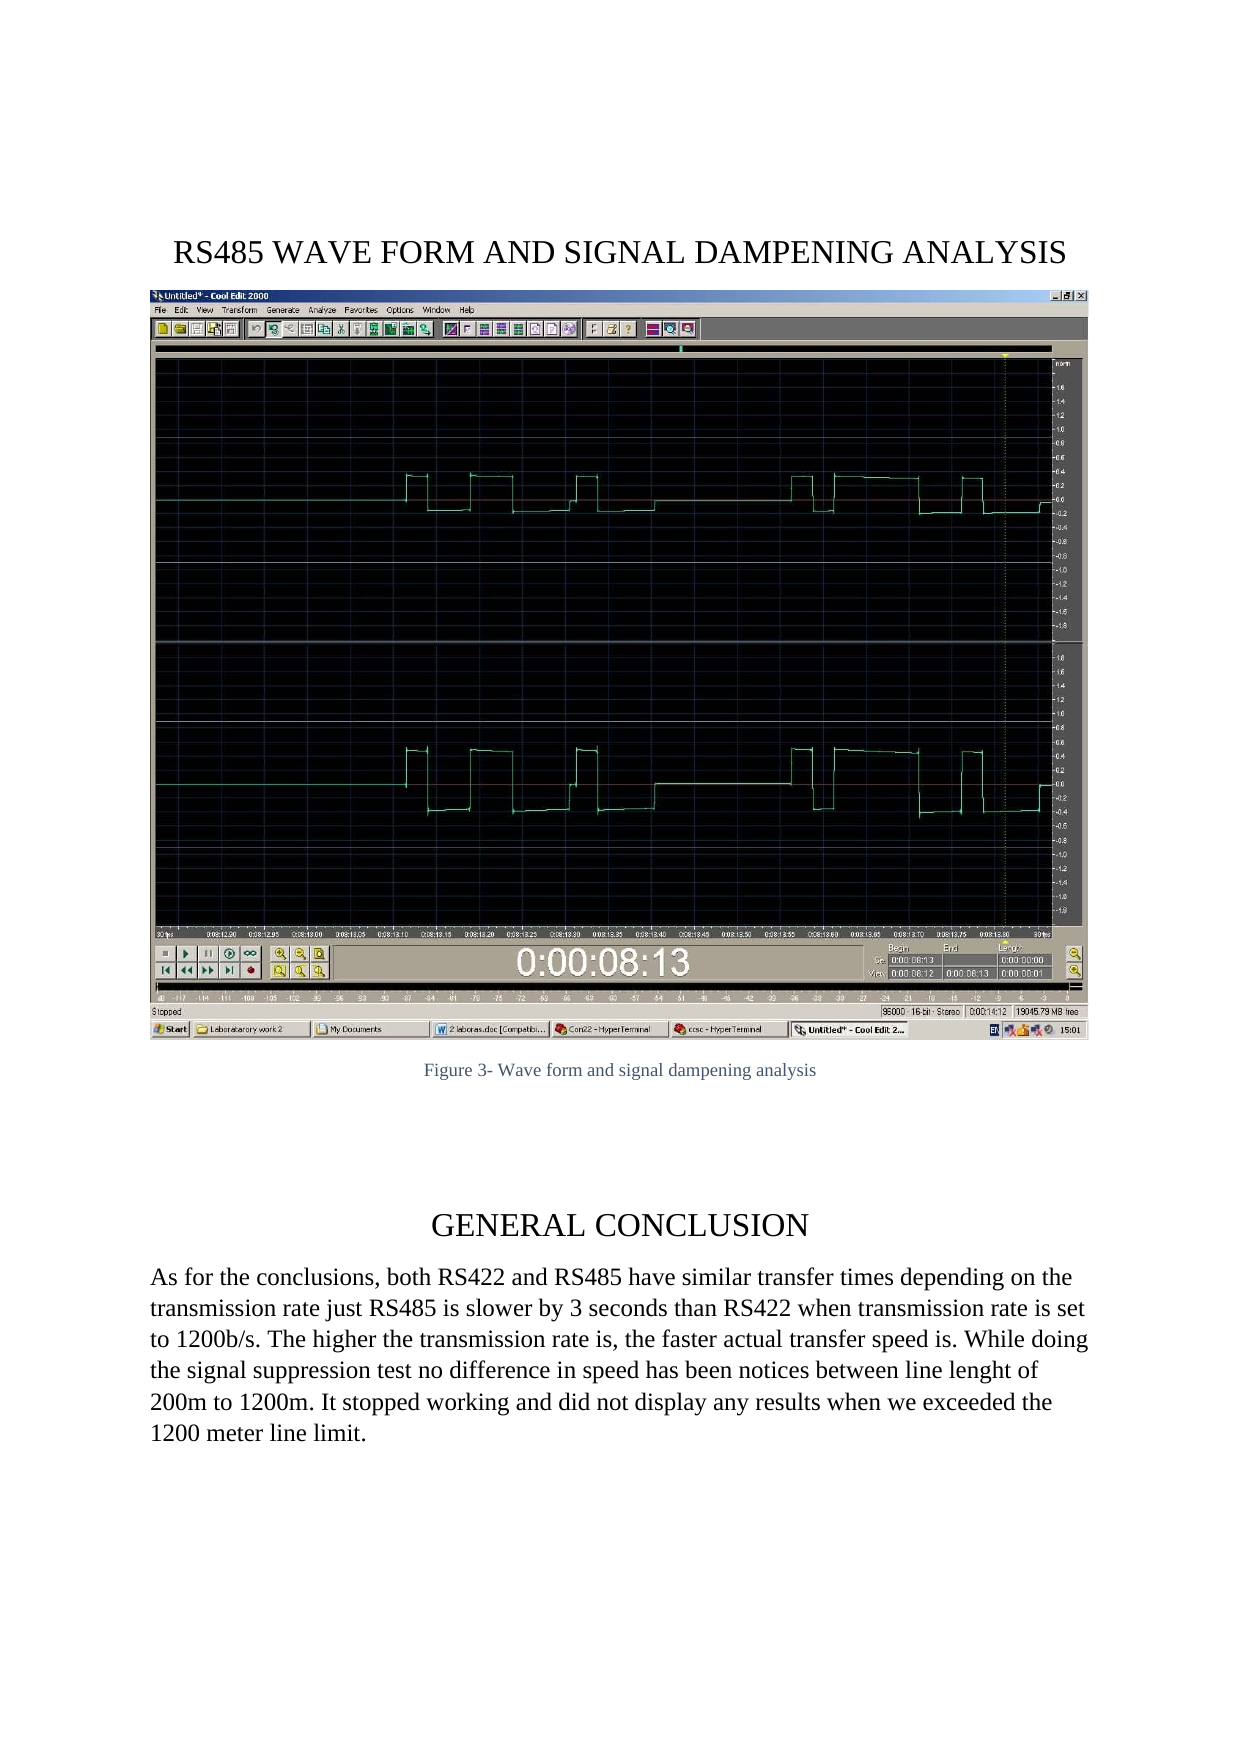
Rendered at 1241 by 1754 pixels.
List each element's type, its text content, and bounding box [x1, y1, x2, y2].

picture [150, 290, 1091, 1040]
subtitle GENERAL CONCLUSION [150, 1205, 1090, 1243]
subtitle RS485 WAVE FORM AND SIGNAL DAMPENING ANALYSIS [150, 232, 1090, 271]
text Figure 3- Wave form and signal dampening analysis [150, 1059, 1090, 1080]
text As for the conclusions, both RS422 and RS485 have similar transfer times depending on the transmission rate just RS485 is slower by 3 seconds than RS422 when transmission rate is set to 1200b/s. The higher the transmission rate is, the faster actual transfer speed is. While doing the signal suppression test no difference in speed has been notices between line lenght of 200m to 1200m. It stopped working and did not display any results when we exceeded the 1200 meter line limit. [150, 1262, 1090, 1446]
